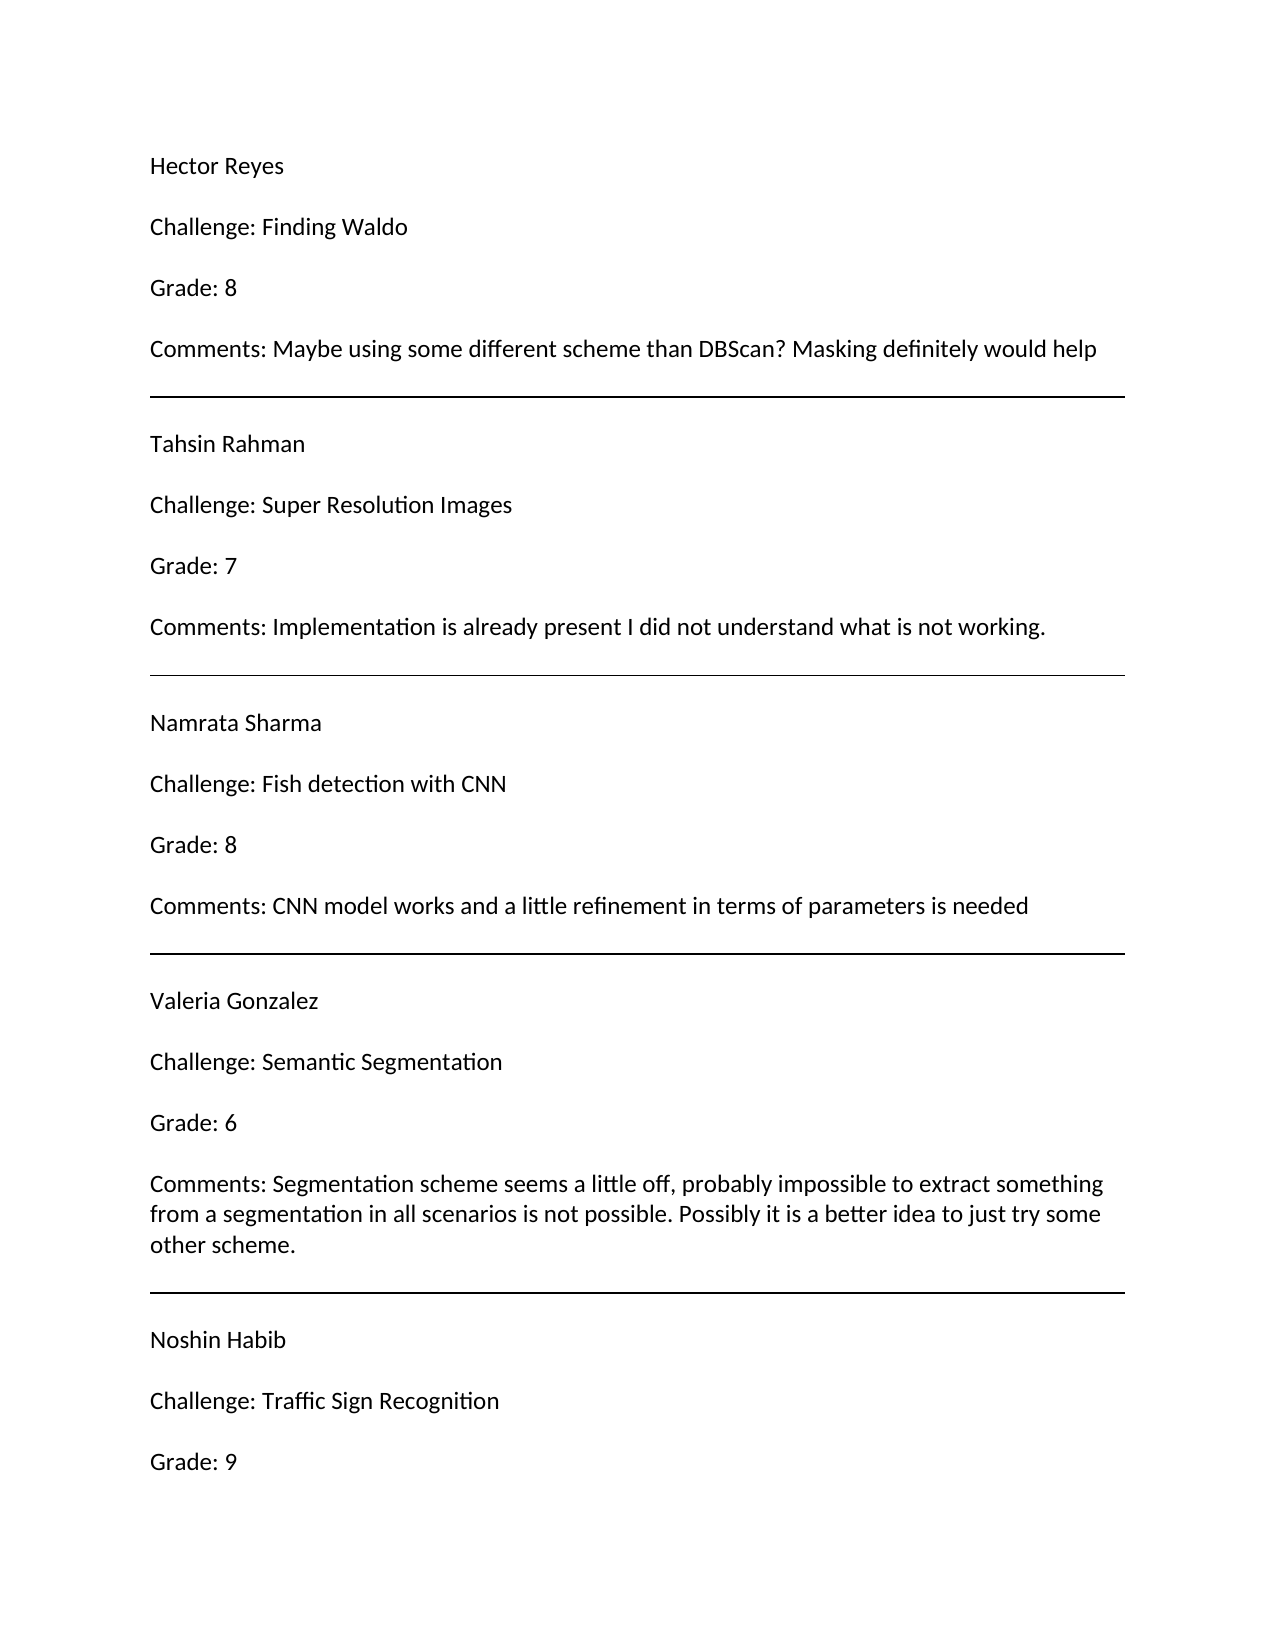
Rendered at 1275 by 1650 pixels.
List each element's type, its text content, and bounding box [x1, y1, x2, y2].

text Grade: 8 [150, 829, 1125, 859]
text Challenge: Fish detection with CNN [150, 768, 1125, 798]
text Comments: Implementation is already present I did not understand what is not working. [150, 611, 1125, 642]
text Grade: 9 [150, 1446, 1125, 1477]
text Tahsin Rahman [150, 428, 1125, 459]
text Comments: Segmentation scheme seems a little off, probably impossible to extract something from a segmentation in all scenarios is not possible. Possibly it is a better idea to just try some other scheme. [150, 1168, 1125, 1260]
text Grade: 7 [150, 550, 1125, 581]
text Grade: 8 [150, 272, 1125, 303]
text Challenge: Semantic Segmentation [150, 1046, 1125, 1077]
text Challenge: Finding Waldo [150, 211, 1125, 242]
text Hector Reyes [150, 150, 1125, 181]
text Grade: 6 [150, 1107, 1125, 1138]
text Namrata Sharma [150, 707, 1125, 737]
text Comments: Maybe using some different scheme than DBScan? Masking definitely would help [150, 333, 1125, 364]
text Noshin Habib [150, 1324, 1125, 1355]
text Challenge: Traffic Sign Recognition [150, 1385, 1125, 1416]
text Valeria Gonzalez [150, 985, 1125, 1016]
text Challenge: Super Resolution Images [150, 489, 1125, 520]
text Comments: CNN model works and a little refinement in terms of parameters is needed [150, 890, 1125, 920]
